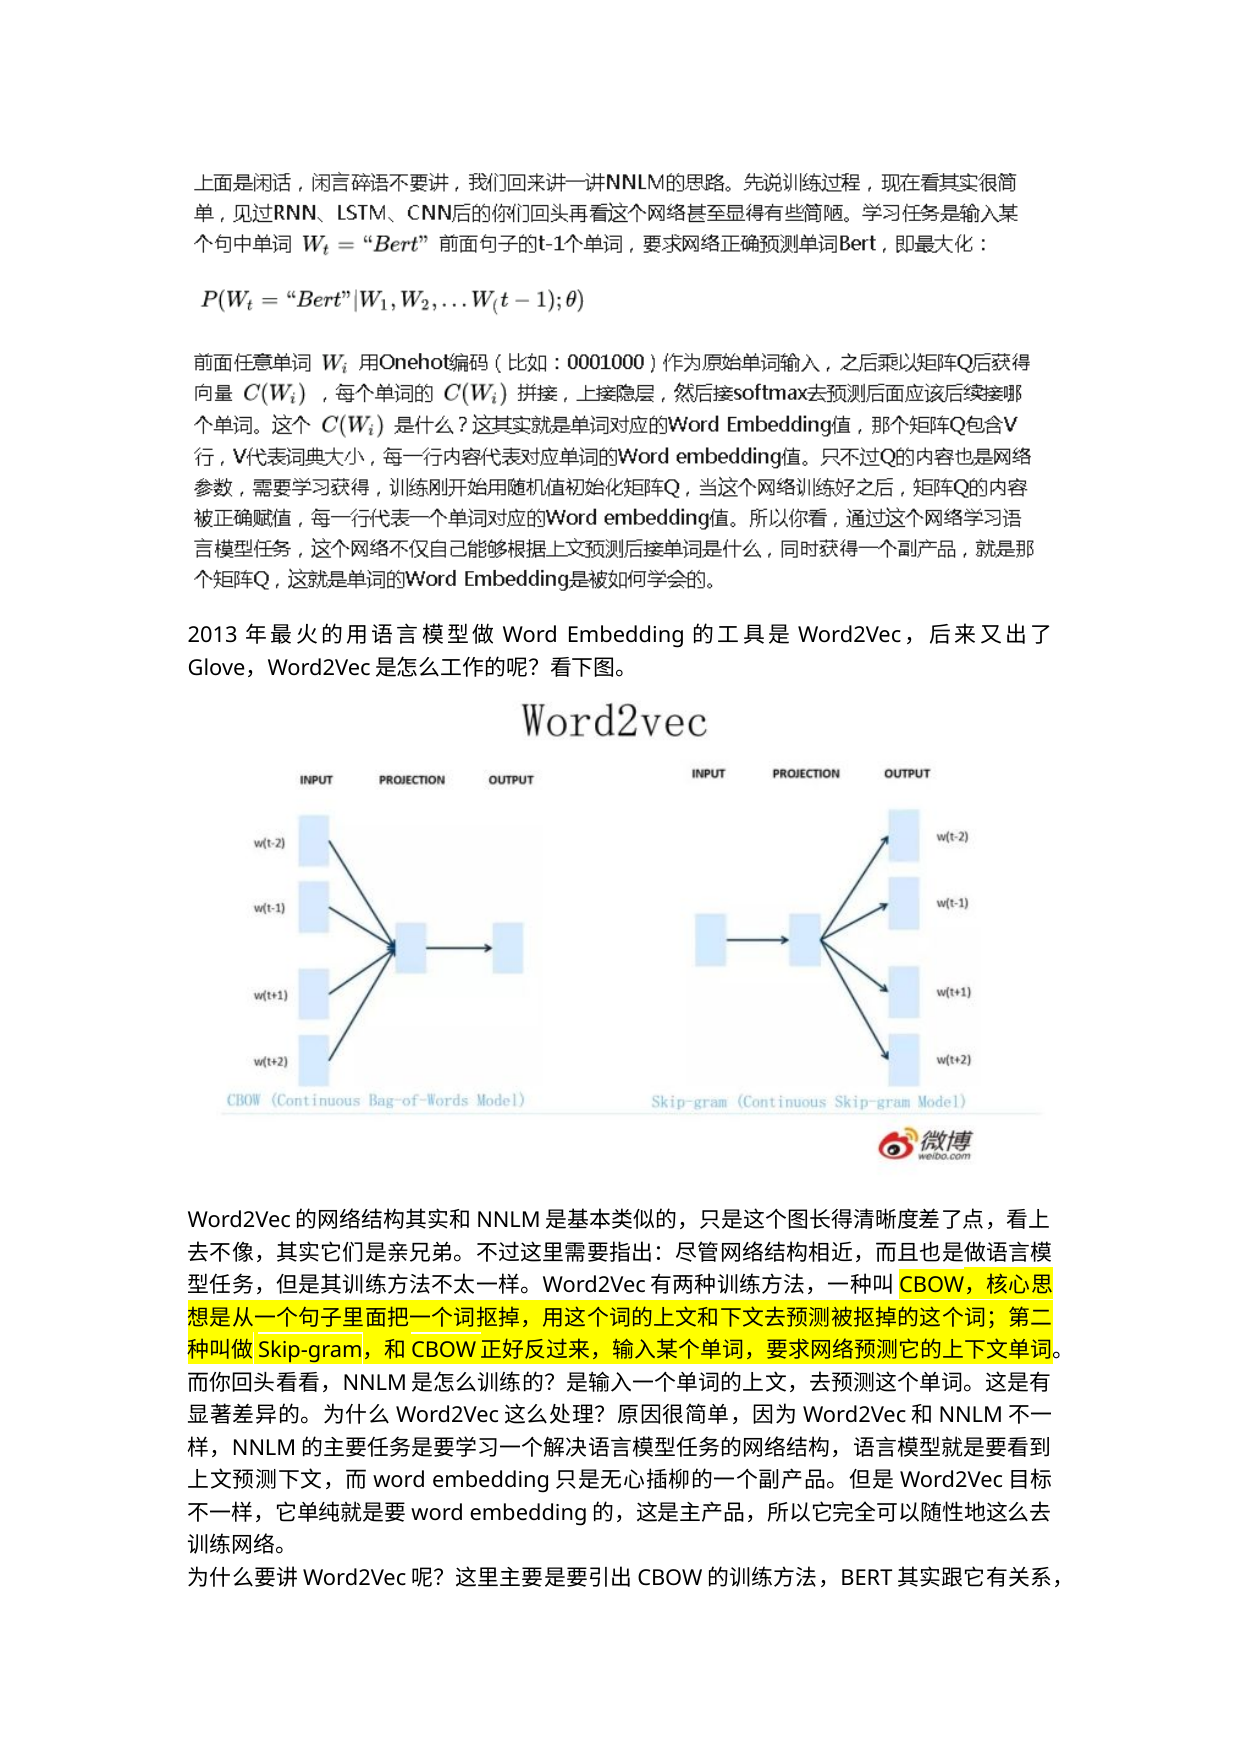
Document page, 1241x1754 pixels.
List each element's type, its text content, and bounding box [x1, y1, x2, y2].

picture [187, 682, 1075, 1181]
text 2013年最火的用语言模型做Word Embedding的工具是Word2Vec，后来又出了Glove，Word2Vec是怎么工作的呢？看下图。 [187, 597, 1053, 682]
text Word2Vec的网络结构其实和NNLM是基本类似的，只是这个图长得清晰度差了点，看上去不像，其实它们是亲兄弟。不过这里需要指出：尽管网络结构相近，而且也是做语言模型任务，但是其训练方法不太一样。Word2Vec有两种训练方法，一种叫CBOW，核心思想是从一个句子里面把一个词抠掉，用这个词的上文和下文去预测被抠掉的这个词；第二种叫做Skip-gram，和CBOW正好反过来，输入某个单词，要求网络预测它的上下文单词。而你回头看看，NNLM是怎么训练的？是输入一个单词的上文，去预测这个单词。这是有显著差异的。为什么Word2Vec这么处理？原因很简单，因为Word2Vec和NNLM不一样，NNLM的主要任务是要学习一个解决语言模型任务的网络结构，语言模型就是要看到上文预测下文，而word embedding只是无心插柳的一个副产品。但是Word2Vec目标不一样，它单纯就是要word embedding的，这是主产品，所以它完全可以随性地这么去训练网络。 [187, 1202, 1053, 1559]
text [187, 1559, 1053, 1592]
picture [187, 162, 1053, 597]
